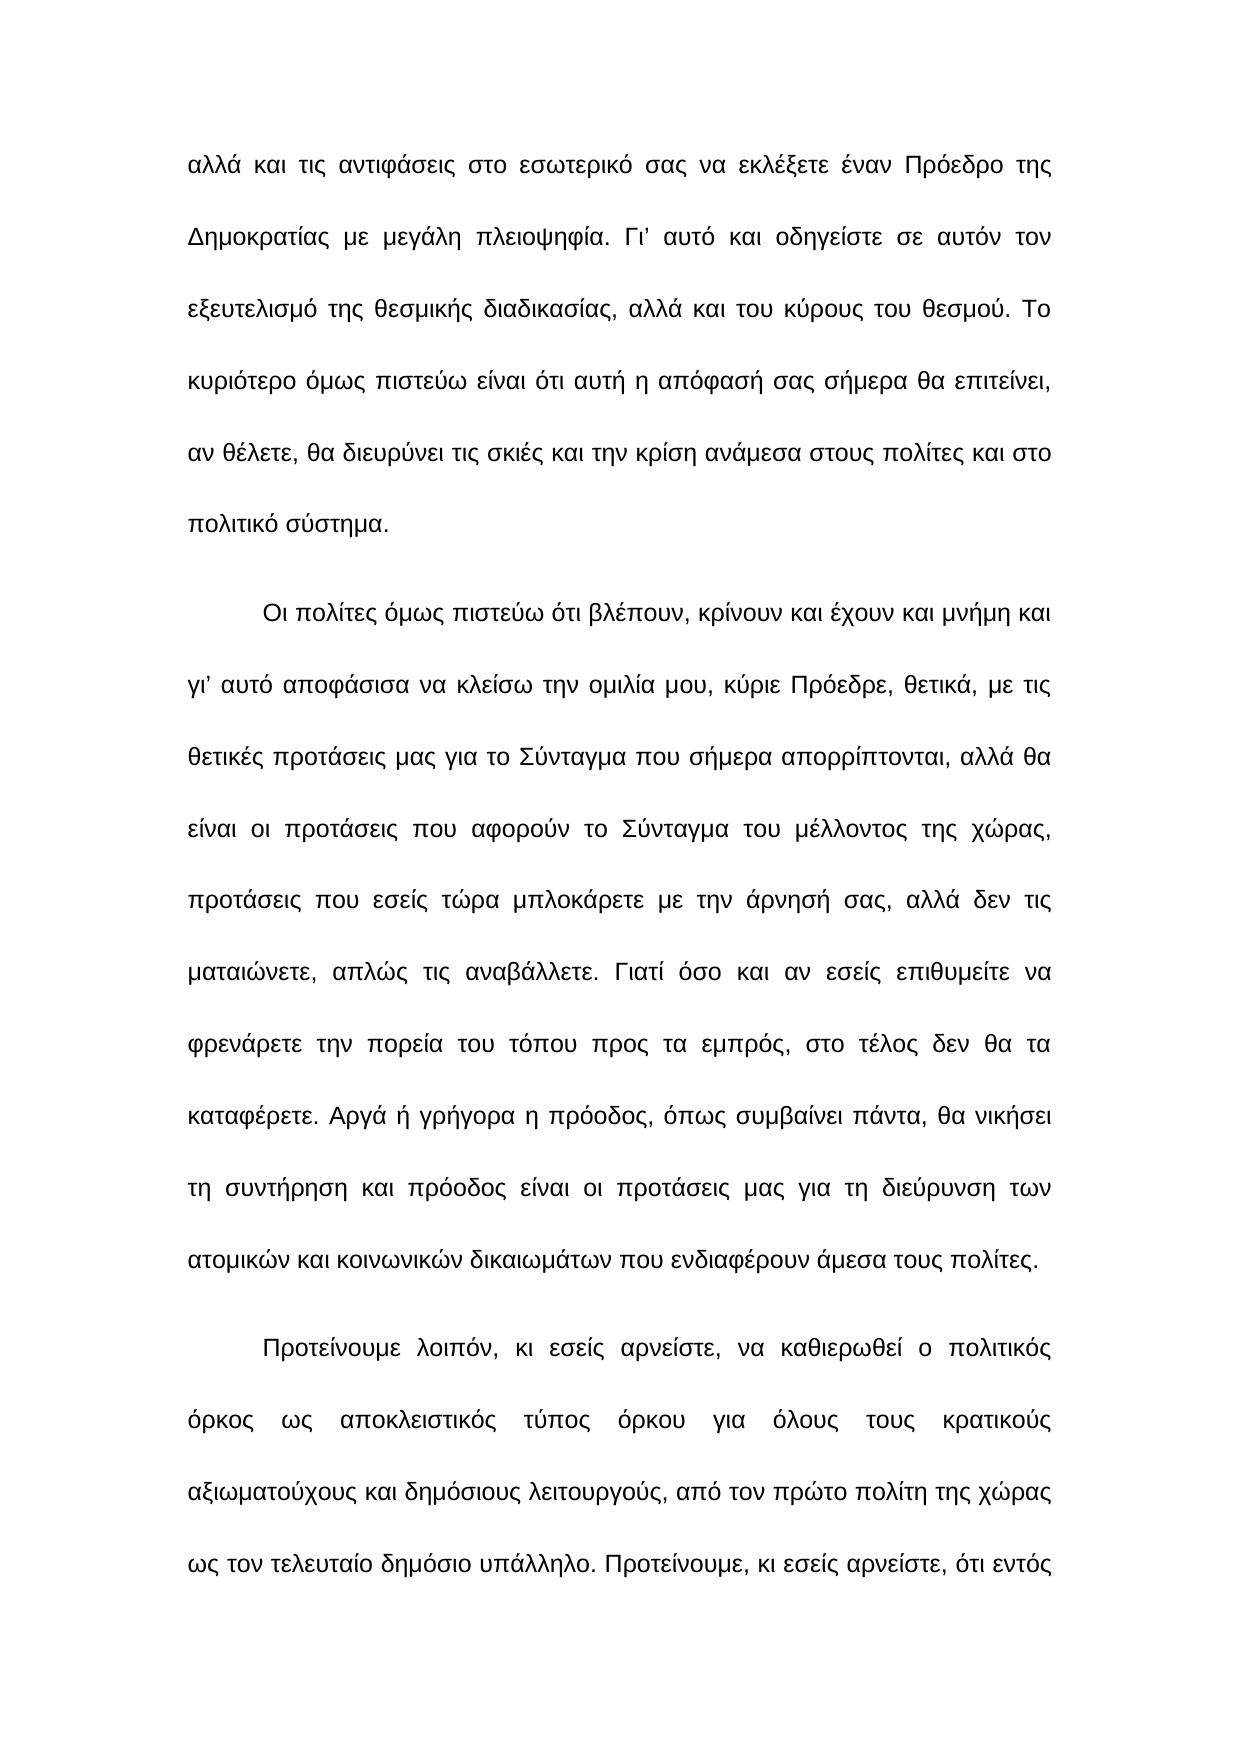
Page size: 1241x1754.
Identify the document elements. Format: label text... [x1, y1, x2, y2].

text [187, 1333, 1053, 1578]
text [187, 150, 1053, 538]
text Οι πολίτες όμως πιστεύω ότι βλέπουν, κρίνουν και έχουν και μνήμη και γι’ αυτό αποφάσισα να κλείσω την ομιλία μου, κύριε Πρόεδρε, θετικά, με τις θετικές προτάσεις μας για το Σύνταγμα που σήμερα απορρίπτονται, αλλά θα είναι οι προτάσεις που αφορούν το Σύνταγμα του μέλλοντος της χώρας, προτάσεις που εσείς τώρα μπλοκάρετε με την άρνησή σας, αλλά δεν τις ματαιώνετε, απλώς τις αναβάλλετε. Γιατί όσο και αν εσείς επιθυμείτε να φρενάρετε την πορεία του τόπου προς τα εμπρός, στο τέλος δεν θα τα καταφέρετε. Αργά ή γρήγορα η πρόοδος, όπως συμβαίνει πάντα, θα νικήσει τη συντήρηση και πρόοδος είναι οι προτάσεις μας για τη διεύρυνση των ατομικών και κοινωνικών δικαιωμάτων που ενδιαφέρουν άμεσα τους πολίτες. [187, 598, 1053, 1273]
